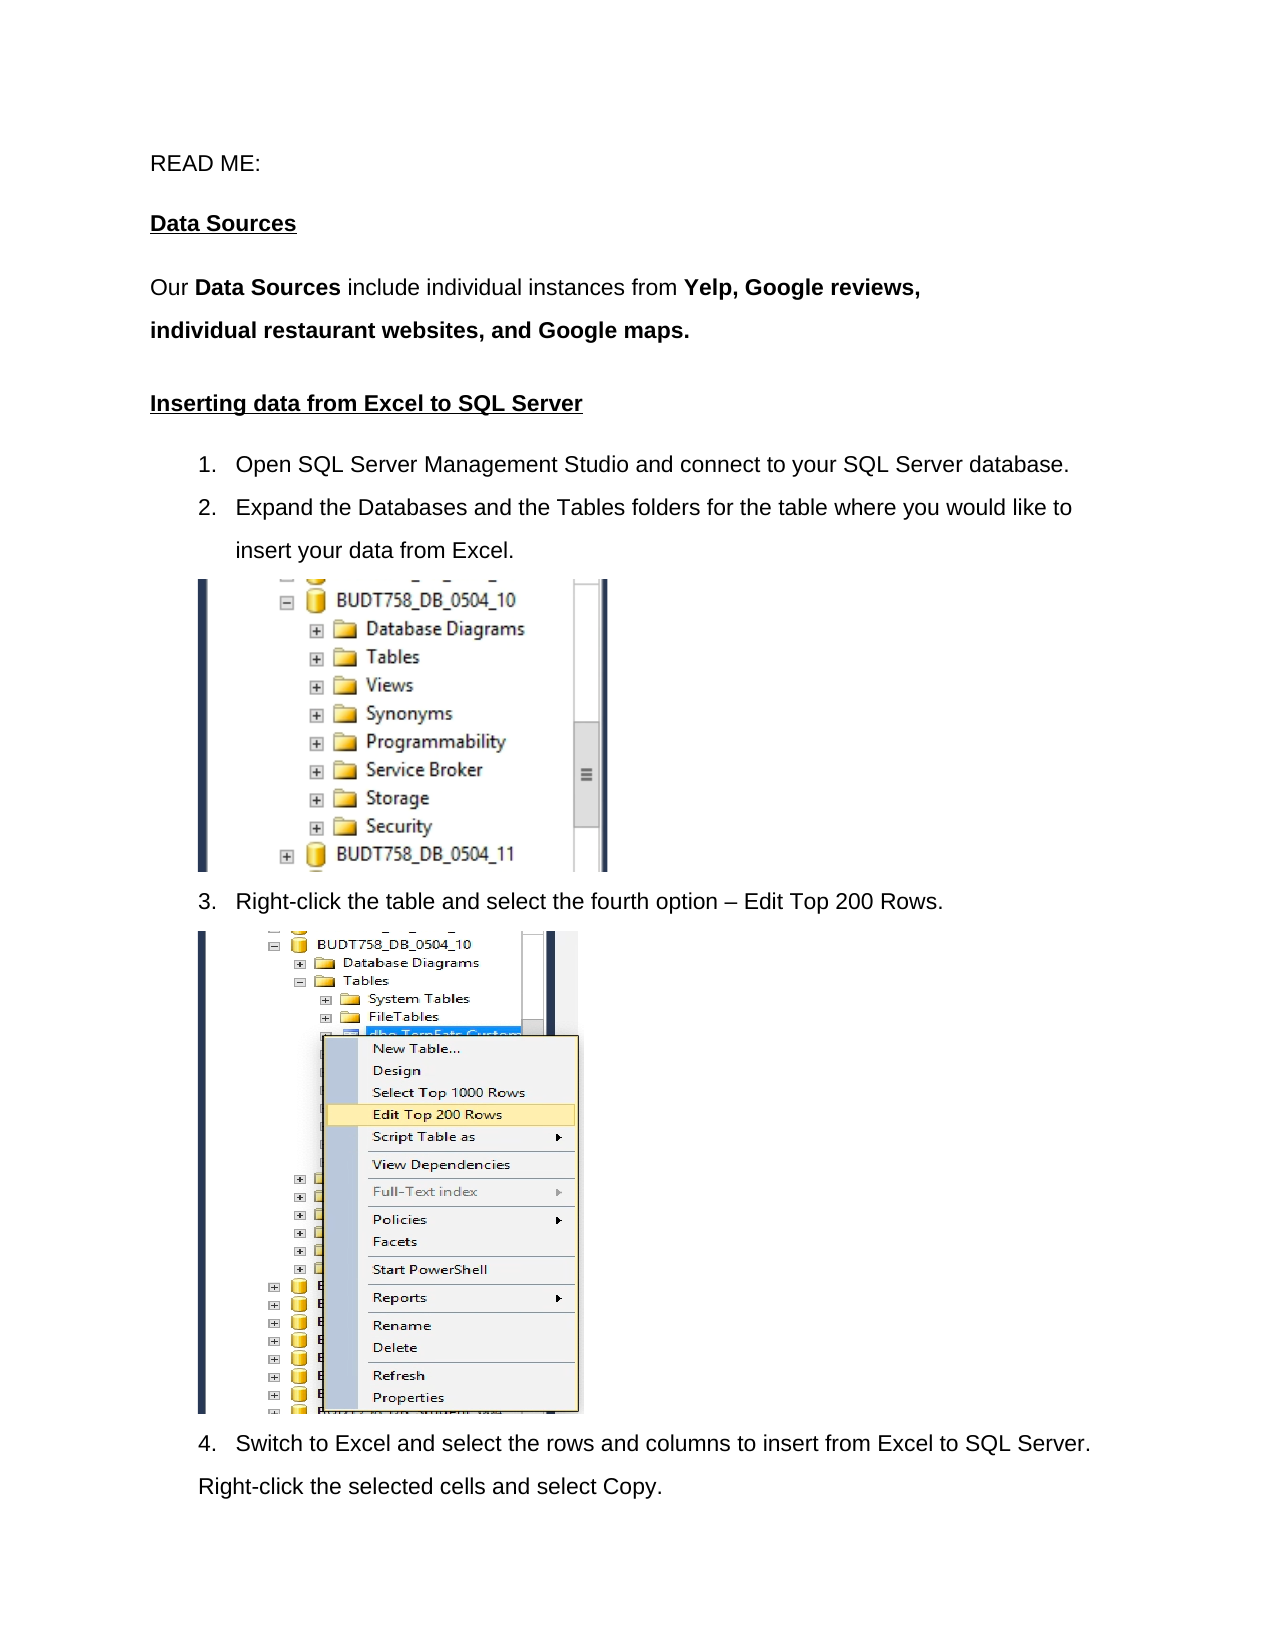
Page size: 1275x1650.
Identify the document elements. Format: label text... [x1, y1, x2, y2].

picture [197, 931, 584, 1414]
text Data Sources [150, 210, 1125, 237]
text individual restaurant websites, and Google maps. [150, 317, 1125, 343]
text Our Data Sources include individual instances from Yelp, Google reviews, [150, 274, 1125, 300]
text Inserting data from Excel to SQL Server [150, 390, 1125, 417]
picture [197, 579, 608, 872]
text Right-click the selected cells and select Copy. [198, 1473, 1125, 1499]
text 4. Switch to Excel and select the rows and columns to insert from Excel to SQL Server. [198, 1430, 1125, 1456]
text 2. Expand the Databases and the Tables folders for the table where you would like to insert your data from Excel. [198, 494, 1125, 563]
text 3. Right-click the table and select the fourth option – Edit Top 200 Rows. [198, 888, 1125, 914]
text 1. Open SQL Server Management Studio and connect to your SQL Server database. [198, 451, 1125, 477]
text READ ME: [150, 150, 1125, 176]
